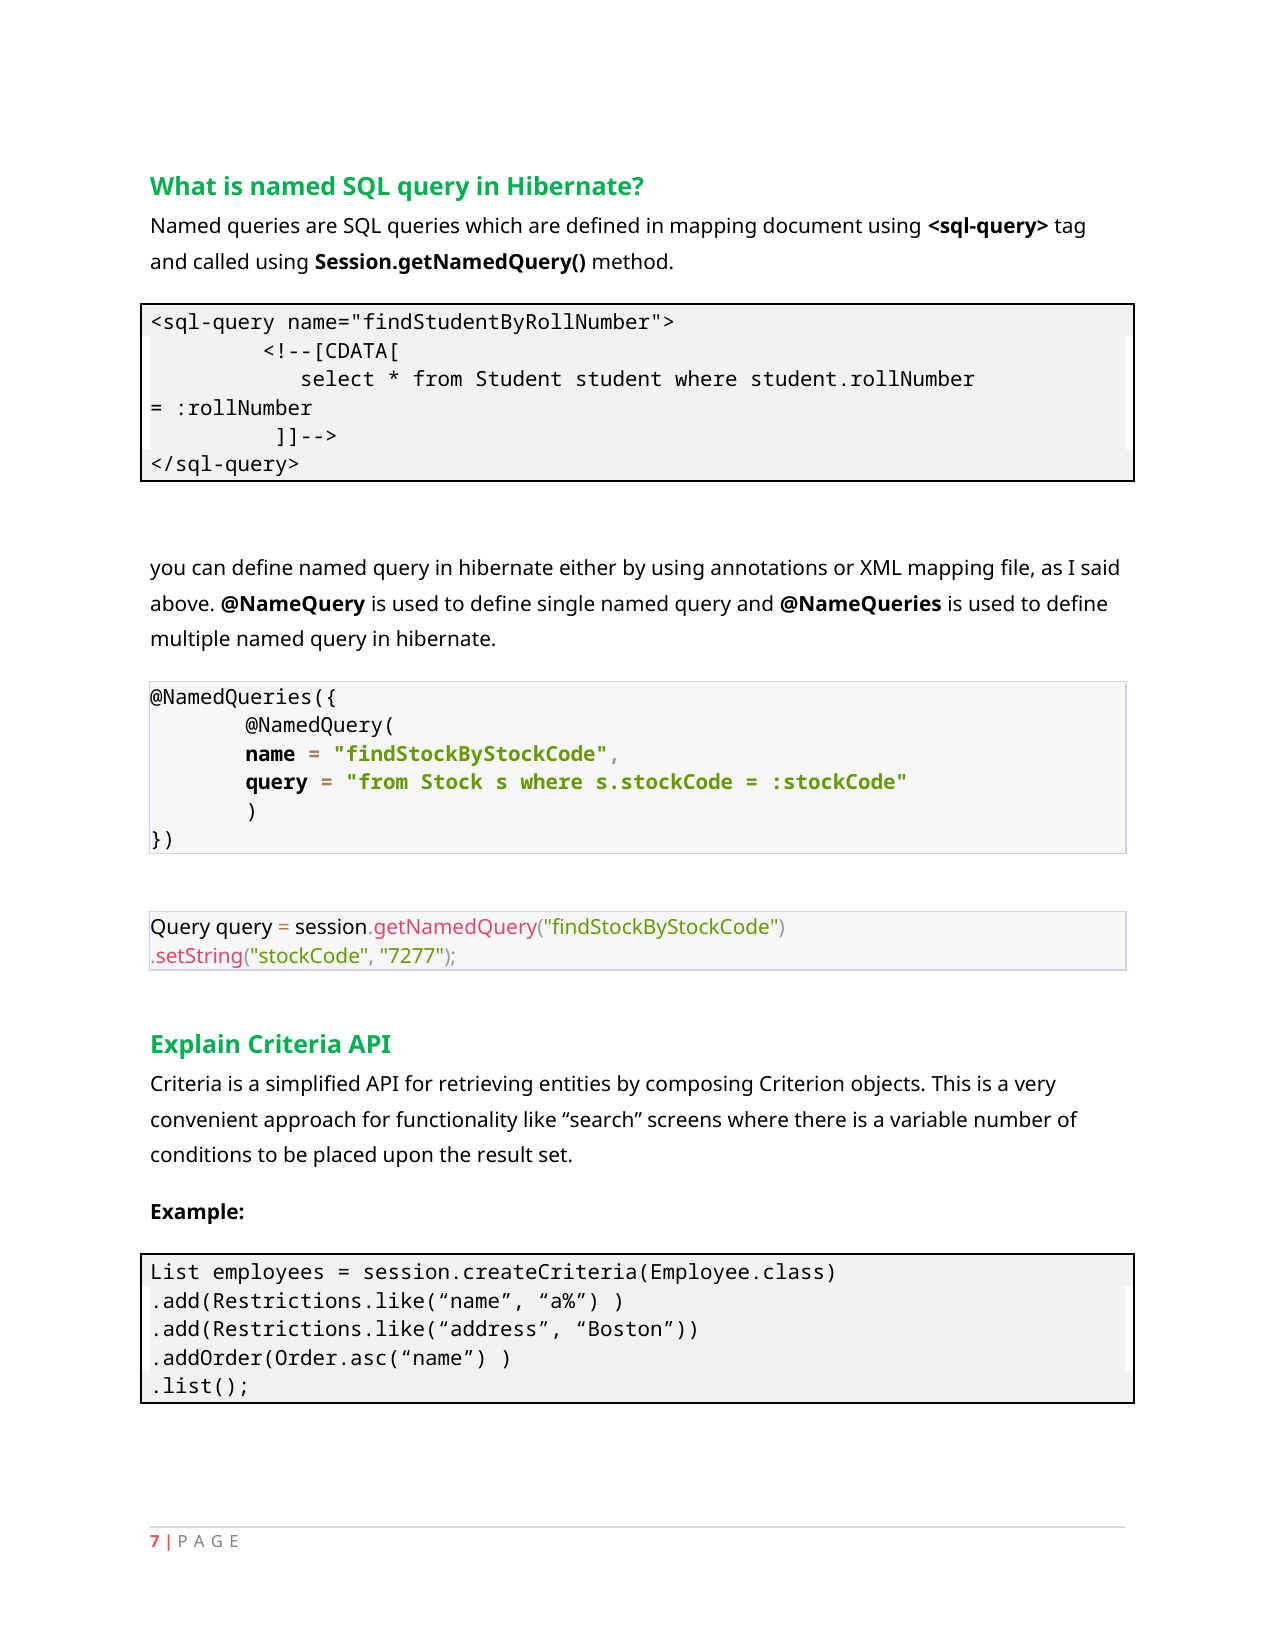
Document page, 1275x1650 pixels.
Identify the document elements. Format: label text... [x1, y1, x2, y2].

text Query query = session.getNamedQuery("findStockByStockCode") [150, 912, 1125, 939]
text List employees = session.createCriteria(Employee.class) [142, 1255, 1133, 1286]
text Named queries are SQL queries which are defined in mapping document using <sql-query> tag and called using Session.getNamedQuery() method. [150, 211, 1125, 275]
text name = "findStockByStockCode", [150, 739, 1125, 767]
text Example: [150, 1197, 1125, 1225]
text }) [150, 823, 1125, 853]
text <!--[CDATA[ [150, 336, 1125, 364]
text <sql-query name="findStudentByRollNumber"> [142, 305, 1133, 336]
text query = "from Stock s where s.stockCode = :stockCode" [150, 767, 1125, 796]
subtitle Explain Criteria API [150, 1027, 1125, 1061]
text .add(Restrictions.like(“address”, “Boston”)) [150, 1314, 1125, 1343]
text @NamedQuery( [150, 711, 1125, 739]
text </sql-query> [142, 445, 1133, 480]
text ]]--> [150, 421, 1125, 445]
text @NamedQueries({ [150, 682, 1125, 711]
text .addOrder(Order.asc(“name”) ) [150, 1343, 1125, 1367]
subtitle What is named SQL query in Hibernate? [150, 169, 1125, 203]
text you can define named query in hibernate either by using annotations or XML mapping file, as I said above. @NameQuery is used to define single named query and @NameQueries is used to define multiple named query in hibernate. [150, 482, 1125, 653]
text .add(Restrictions.like(“name”, “a%”) ) [150, 1286, 1125, 1314]
text .setString("stockCode", "7277"); [150, 939, 1125, 969]
text ) [150, 796, 1125, 823]
text Criteria is a simplified API for retrieving entities by composing Criterion objects. This is a very convenient approach for functionality like “search” screens where there is a variable number of conditions to be placed upon the result set. [150, 1069, 1125, 1169]
text .list(); [142, 1367, 1133, 1402]
text select * from Student student where student.rollNumber = :rollNumber [150, 364, 1125, 421]
